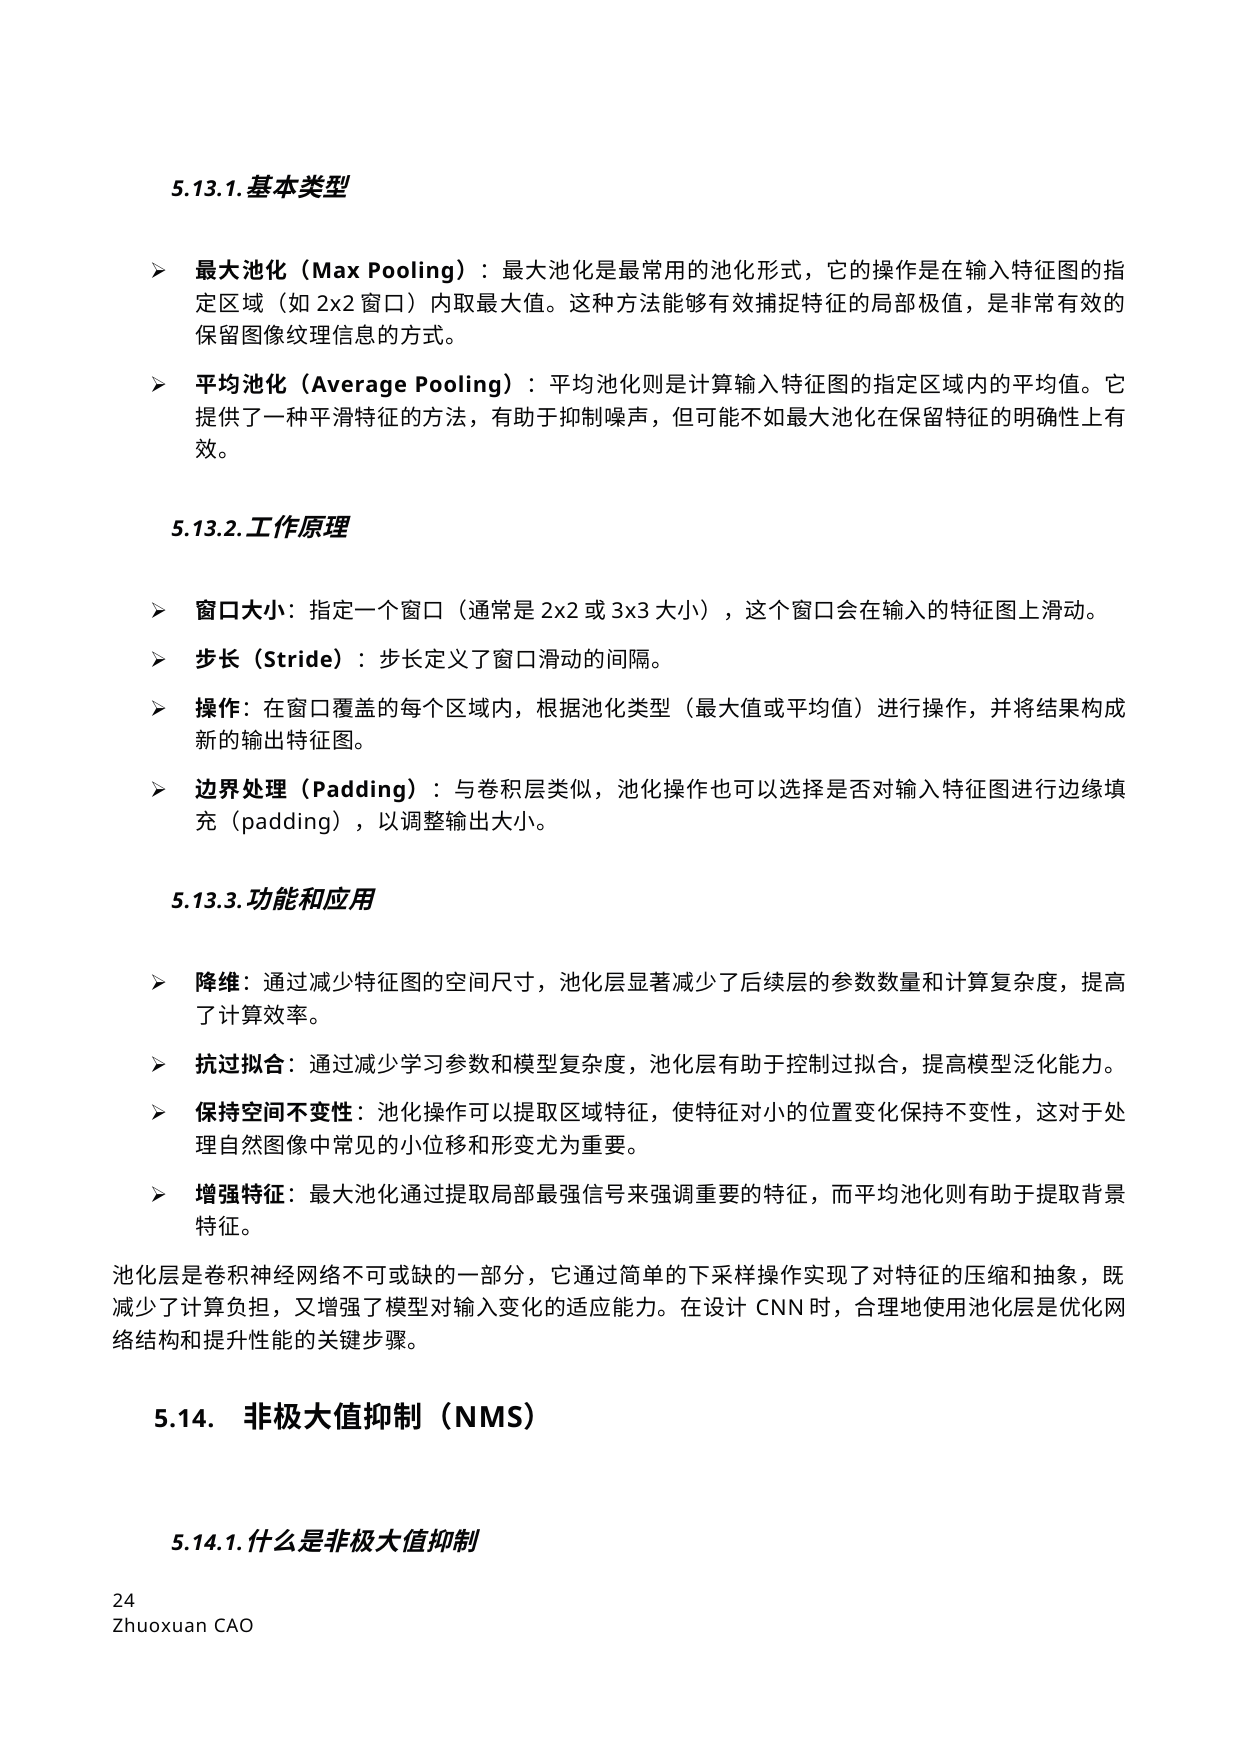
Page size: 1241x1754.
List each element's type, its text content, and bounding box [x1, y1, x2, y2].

subtitle 基本类型 [171, 153, 1128, 218]
list 降维：通过减少特征图的空间尺寸，池化层显著减少了后续层的参数数量和计算复杂度，提高了计算效率。 [150, 965, 1128, 1030]
list 步长（Stride）：步长定义了窗口滑动的间隔。 [150, 641, 1128, 674]
list 增强特征：最大池化通过提取局部最强信号来强调重要的特征，而平均池化则有助于提取背景特征。 [150, 1176, 1128, 1241]
list 边界处理（Padding）：与卷积层类似，池化操作也可以选择是否对输入特征图进行边缘填充（padding），以调整输出大小。 [150, 771, 1128, 836]
subtitle 功能和应用 [171, 866, 1128, 931]
list 操作：在窗口覆盖的每个区域内，根据池化类型（最大值或平均值）进行操作，并将结果构成新的输出特征图。 [150, 690, 1128, 755]
subtitle 什么是非极大值抑制 [171, 1507, 1128, 1572]
list 平均池化（Average Pooling）：平均池化则是计算输入特征图的指定区域内的平均值。它提供了一种平滑特征的方法，有助于抑制噪声，但可能不如最大池化在保留特征的明确性上有效。 [150, 367, 1128, 464]
subtitle 工作原理 [171, 493, 1128, 558]
text 池化层是卷积神经网络不可或缺的一部分，它通过简单的下采样操作实现了对特征的压缩和抽象，既减少了计算负担，又增强了模型对输入变化的适应能力。在设计CNN时，合理地使用池化层是优化网络结构和提升性能的关键步骤。 [112, 1257, 1128, 1355]
list 最大池化（Max Pooling）：最大池化是最常用的池化形式，它的操作是在输入特征图的指定区域（如2x2窗口）内取最大值。这种方法能够有效捕捉特征的局部极值，是非常有效的保留图像纹理信息的方式。 [150, 253, 1128, 350]
subtitle 非极大值抑制（NMS） [154, 1382, 1128, 1447]
list 窗口大小：指定一个窗口（通常是2x2或3x3大小），这个窗口会在输入的特征图上滑动。 [150, 593, 1128, 625]
list 抗过拟合：通过减少学习参数和模型复杂度，池化层有助于控制过拟合，提高模型泛化能力。 [150, 1046, 1128, 1079]
list 保持空间不变性：池化操作可以提取区域特征，使特征对小的位置变化保持不变性，这对于处理自然图像中常见的小位移和形变尤为重要。 [150, 1095, 1128, 1160]
